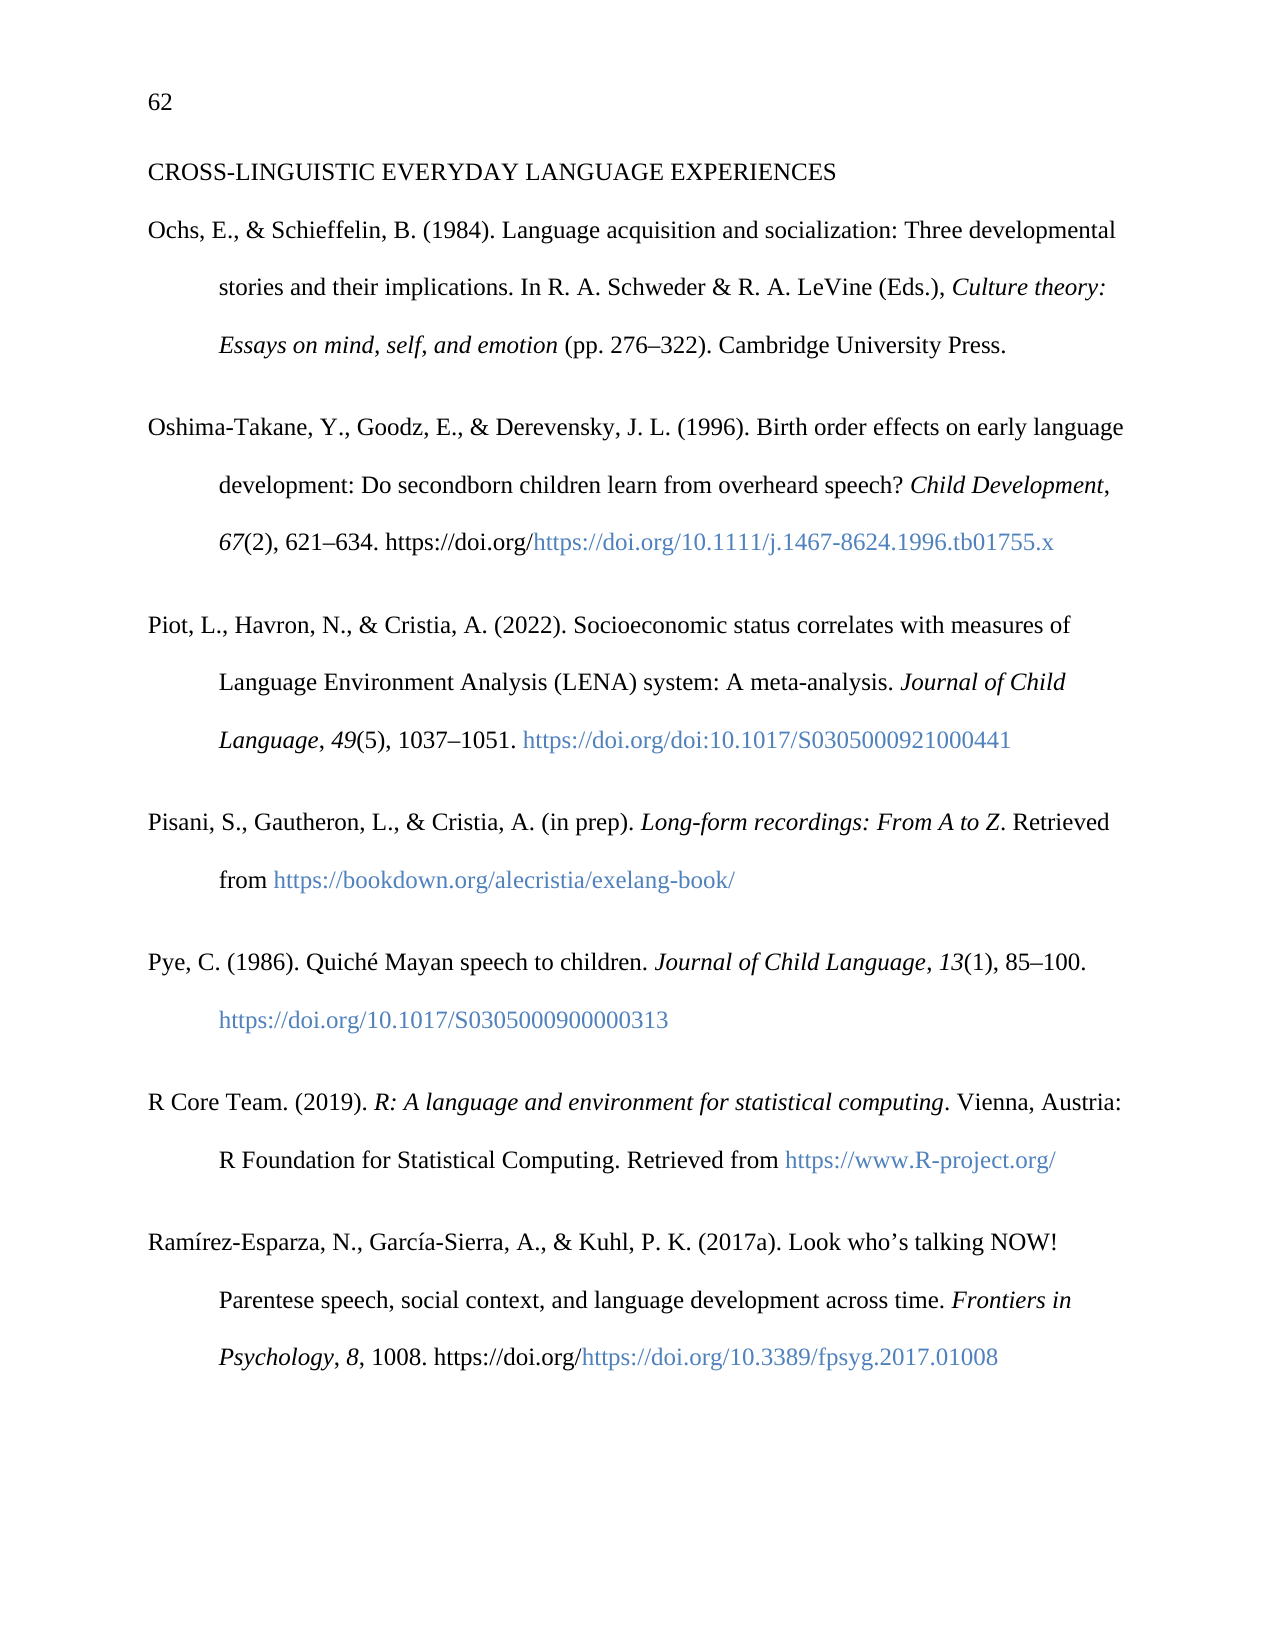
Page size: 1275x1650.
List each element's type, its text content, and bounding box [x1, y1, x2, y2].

text Ramírez-Esparza, N., García-Sierra, A., & Kuhl, P. K. (2017a). Look who’s talking NOW! Parentese speech, social context, and language development across time. Frontiers in Psychology, 8, 1008. https://doi.org/https://doi.org/10.3389/fpsyg.2017.01008 [148, 1227, 1127, 1371]
text Piot, L., Havron, N., & Cristia, A. (2022). Socioeconomic status correlates with measures of Language Environment Analysis (LENA) system: A meta-analysis. Journal of Child Language, 49(5), 1037–1051. https://doi.org/doi:10.1017/S0305000921000441 [148, 610, 1127, 754]
text R Core Team. (2019). R: A language and environment for statistical computing. Vienna, Austria: R Foundation for Statistical Computing. Retrieved from https://www.R-project.org/ [148, 1087, 1127, 1174]
text Ochs, E., & Schieffelin, B. (1984). Language acquisition and socialization: Three developmental stories and their implications. In R. A. Schweder & R. A. LeVine (Eds.), Culture theory: Essays on mind, self, and emotion (pp. 276–322). Cambridge University Press. [148, 215, 1127, 359]
text Oshima-Takane, Y., Goodz, E., & Derevensky, J. L. (1996). Birth order effects on early language development: Do secondborn children learn from overheard speech? Child Development, 67(2), 621–634. https://doi.org/https://doi.org/10.1111/j.1467-8624.1996.tb01755.x [148, 412, 1127, 556]
text Pye, C. (1986). Quiché Mayan speech to children. Journal of Child Language, 13(1), 85–100. https://doi.org/10.1017/S0305000900000313 [148, 947, 1127, 1034]
text Pisani, S., Gautheron, L., & Cristia, A. (in prep). Long-form recordings: From A to Z. Retrieved from https://bookdown.org/alecristia/exelang-book/ [148, 807, 1127, 894]
